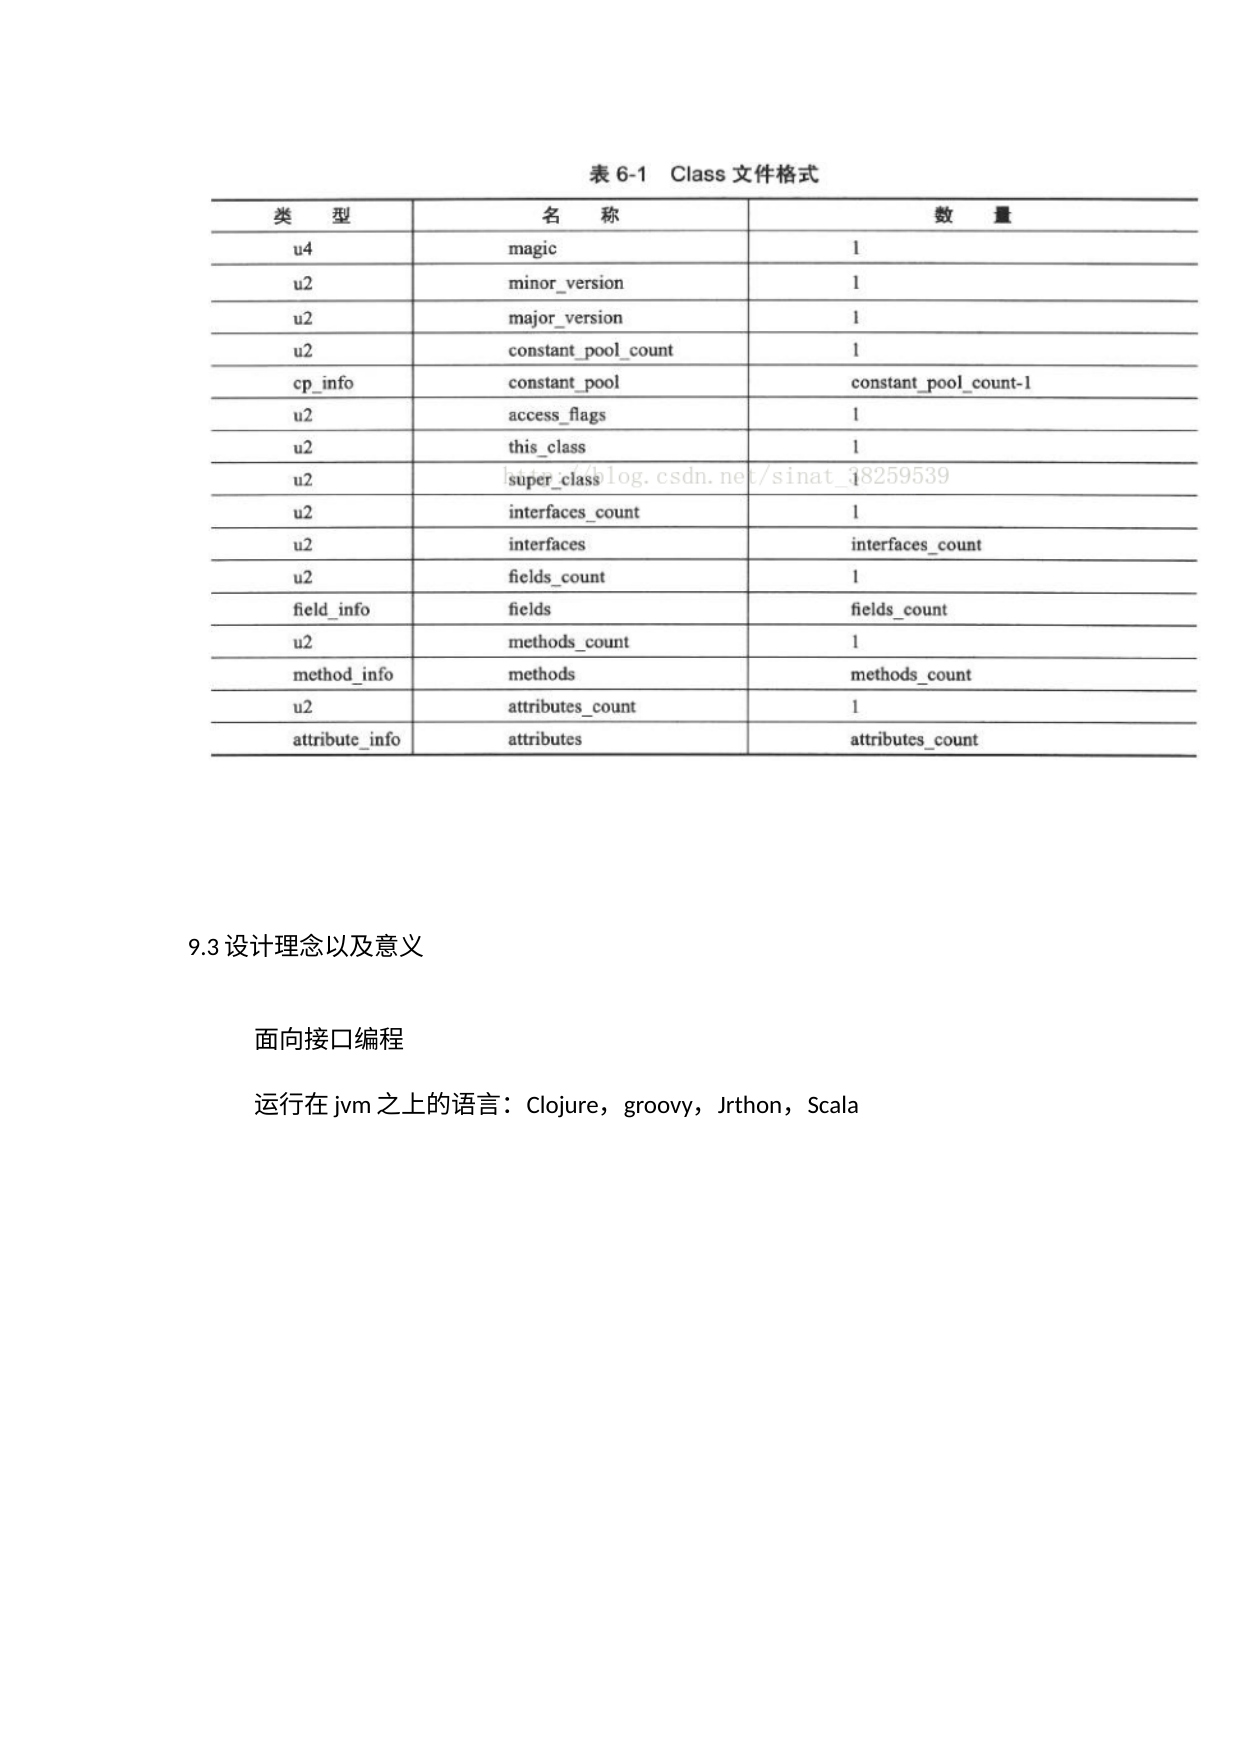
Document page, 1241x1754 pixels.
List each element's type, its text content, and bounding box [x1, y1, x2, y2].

subtitle 9.3设计理念以及意义 [187, 912, 1053, 977]
text 运行在jvm之上的语言：Clojure，groovy，Jrthon，Scala [187, 1070, 1053, 1135]
picture [187, 162, 1241, 763]
text 面向接口编程 [187, 1005, 1053, 1070]
